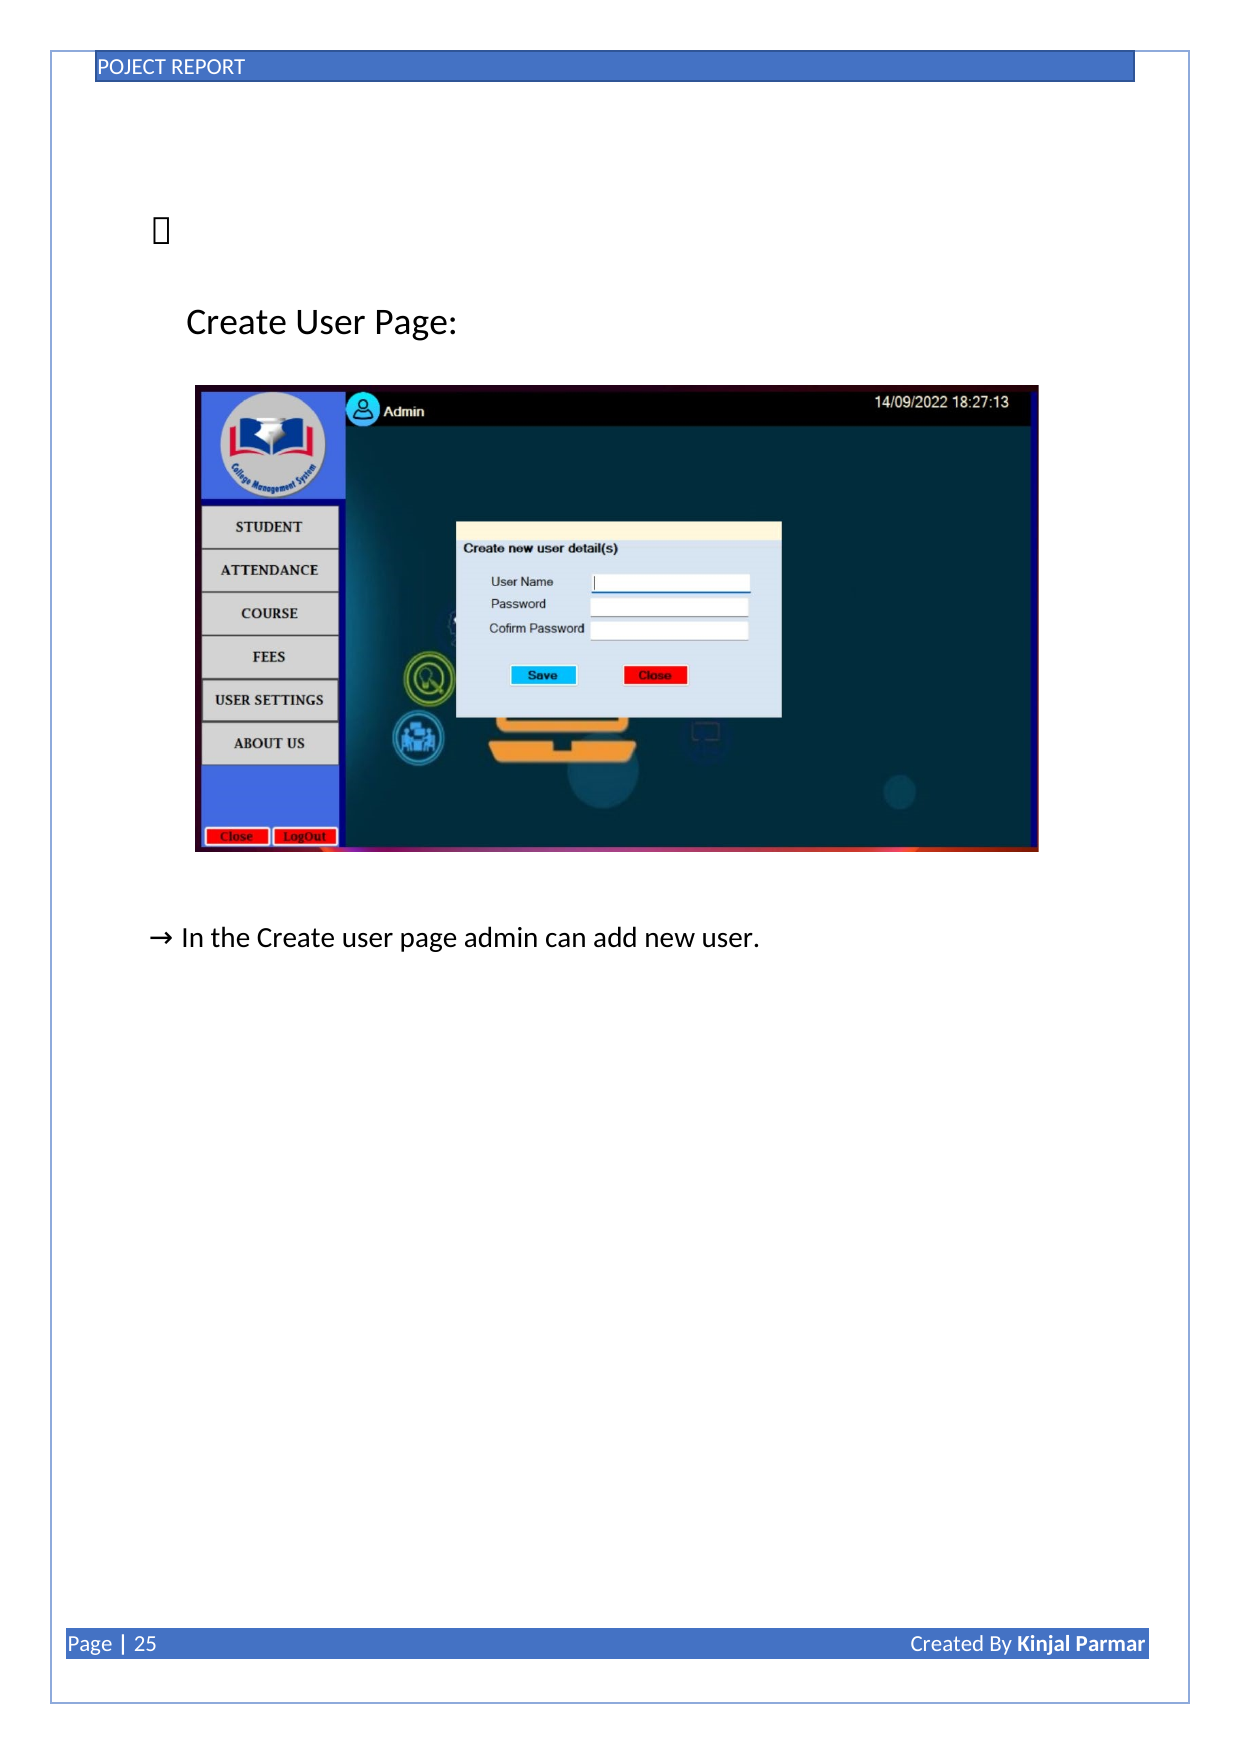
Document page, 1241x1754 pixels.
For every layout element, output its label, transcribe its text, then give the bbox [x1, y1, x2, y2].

text → In the Create user page admin can add new user. [149, 916, 1133, 956]
text Create User Page: [186, 298, 1133, 344]
picture [195, 385, 1039, 852]
